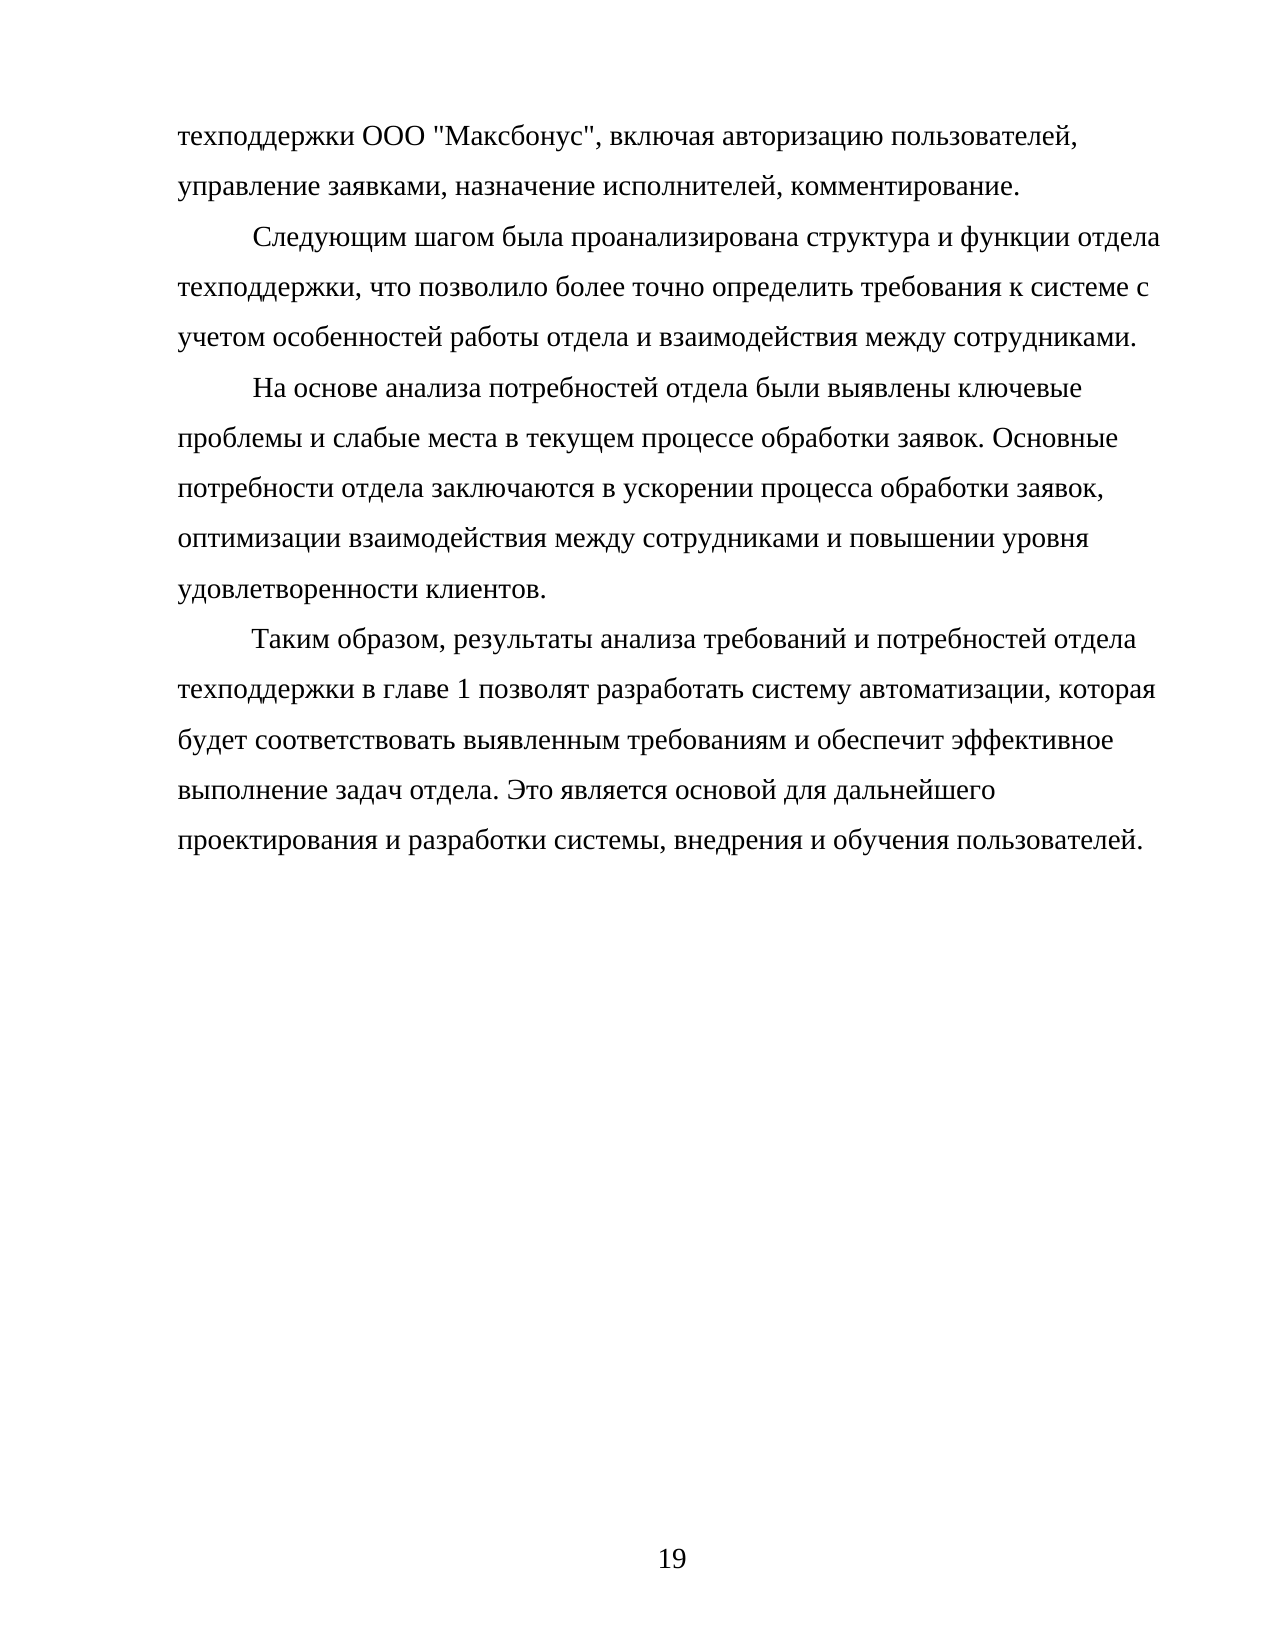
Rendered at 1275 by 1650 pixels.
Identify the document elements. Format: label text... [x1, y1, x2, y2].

text Таким образом, результаты анализа требований и потребностей отдела техподдержки в главе 1 позволят разработать систему автоматизации, которая будет соответствовать выявленным требованиям и обеспечит эффективное выполнение задач отдела. Это является основой для дальнейшего проектирования и разработки системы, внедрения и обучения пользователей. [177, 621, 1167, 856]
text На основе анализа потребностей отдела были выявлены ключевые проблемы и слабые места в текущем процессе обработки заявок. Основные потребности отдела заключаются в ускорении процесса обработки заявок, оптимизации взаимодействия между сотрудниками и повышении уровня удовлетворенности клиентов. [177, 370, 1167, 604]
text Следующим шагом была проанализирована структура и функции отдела техподдержки, что позволило более точно определить требования к системе с учетом особенностей работы отдела и взаимодействия между сотрудниками. [177, 219, 1167, 353]
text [177, 118, 1167, 202]
